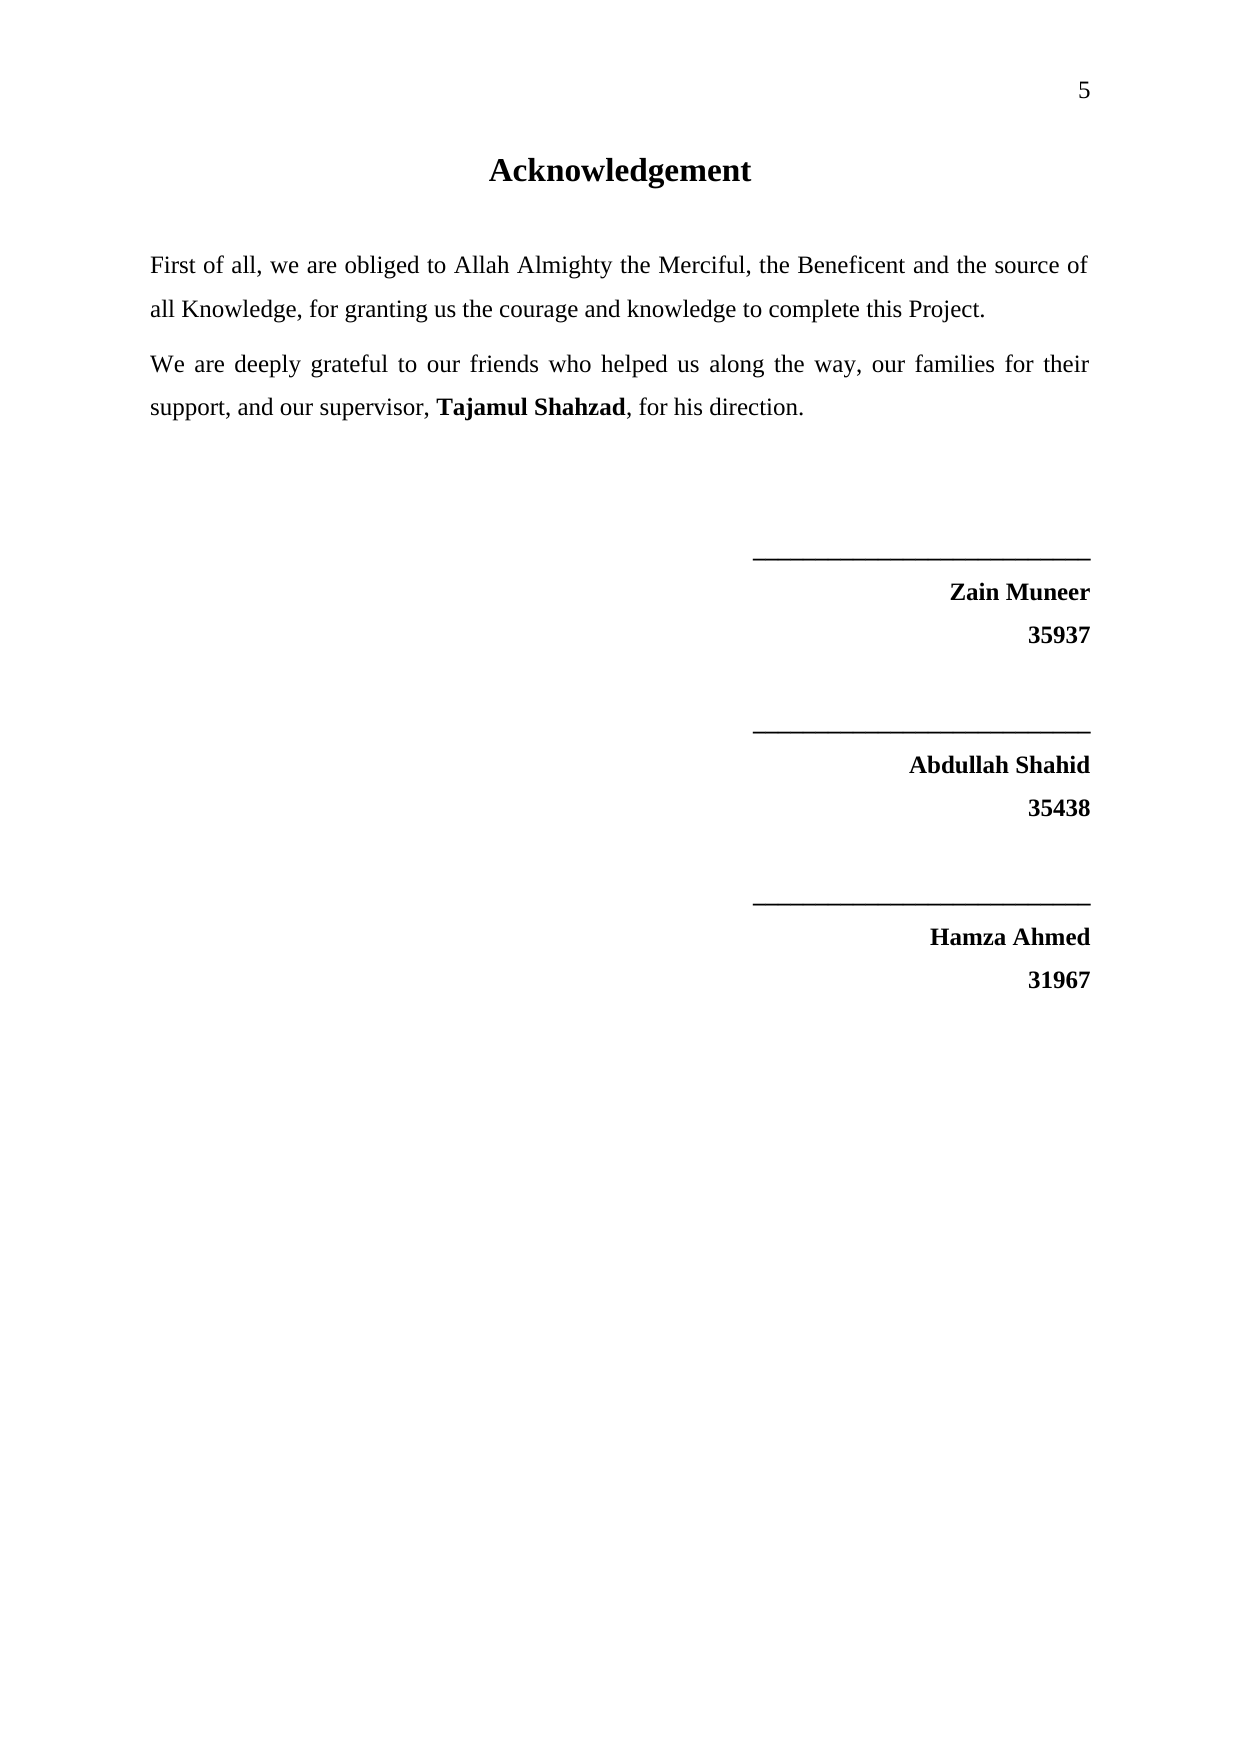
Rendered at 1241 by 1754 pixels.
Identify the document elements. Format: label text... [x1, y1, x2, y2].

text First of all, we are obliged to Allah Almighty the Merciful, the Beneficent and the source of all Knowledge, for granting us the courage and knowledge to complete this Project. [150, 251, 1090, 322]
text 35937 [150, 621, 1090, 649]
text Zain Muneer [150, 577, 1090, 606]
text 35438 [150, 793, 1090, 822]
text ___________________________ [150, 707, 1090, 736]
text 31967 [150, 966, 1090, 994]
text Acknowledgement [150, 150, 1090, 188]
text Abdullah Shahid [150, 750, 1090, 779]
text ___________________________ [150, 879, 1090, 908]
text We are deeply grateful to our friends who helped us along the way, our families for their support, and our supervisor, Tajamul Shahzad, for his direction. [150, 349, 1090, 421]
text Hamza Ahmed [150, 922, 1090, 951]
text ___________________________ [150, 534, 1090, 563]
